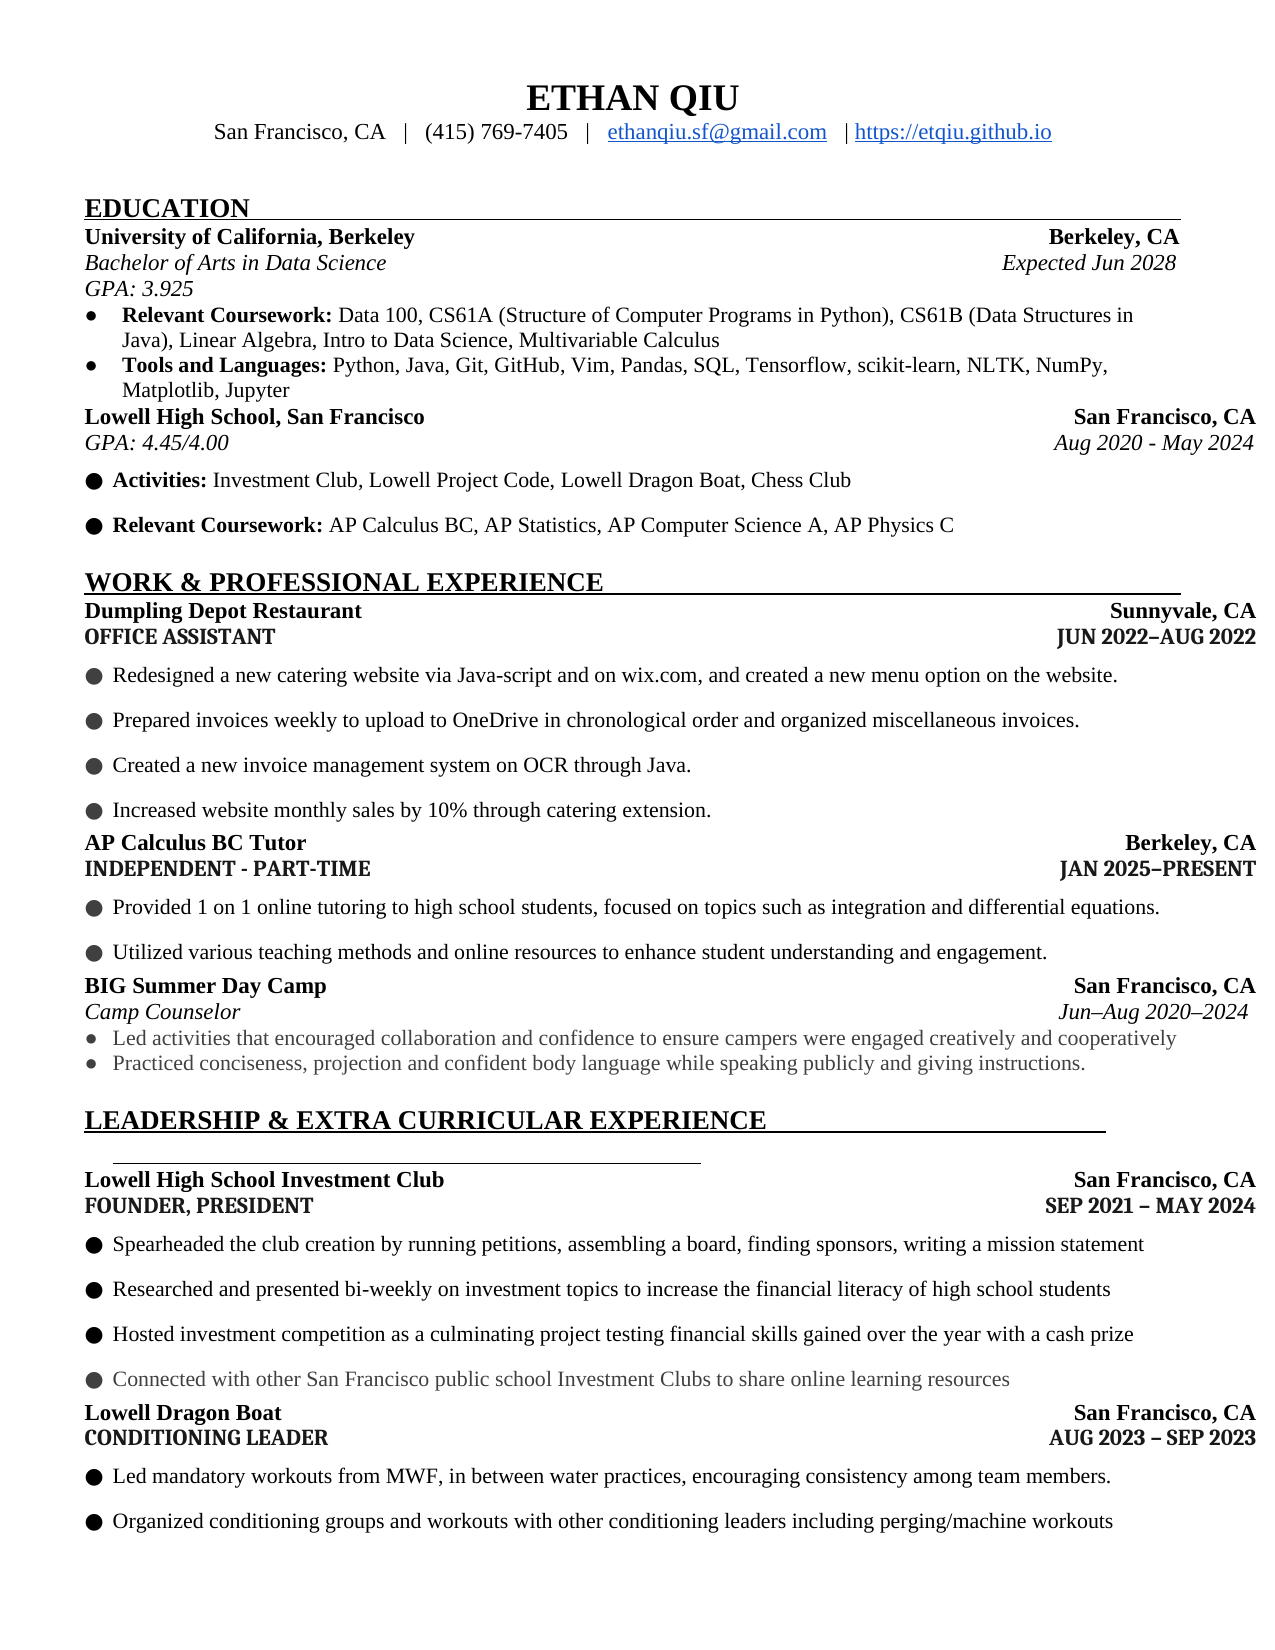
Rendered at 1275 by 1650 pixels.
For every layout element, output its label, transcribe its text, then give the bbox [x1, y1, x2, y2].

list Activities: Investment Club, Lowell Project Code, Lowell Dragon Boat, Chess Club [84, 455, 1181, 500]
text GPA: 3.925 [84, 276, 1181, 302]
list Utilized various teaching methods and online resources to enhance student understanding and engagement. [84, 927, 1181, 972]
text ETHAN QIU [84, 75, 1181, 118]
list Increased website monthly sales by 10% through catering extension. [84, 784, 1181, 829]
list Provided 1 on 1 online tutoring to high school students, focused on topics such as integration and differential equations. [84, 882, 1181, 927]
list Tools and Languages: Python, Java, Git, GitHub, Vim, Pandas, SQL, Tensorflow, scikit-learn, NLTK, NumPy, Matplotlib, Jupyter [84, 352, 1181, 403]
list Practiced conciseness, projection and confident body language while speaking publicly and giving instructions. [84, 1050, 1181, 1075]
list Created a new invoice management system on OCR through Java. [84, 740, 1181, 784]
text Bachelor of Arts in Data Science Expected Jun 2028 [84, 249, 1181, 276]
list Relevant Coursework: Data 100, CS61A (Structure of Computer Programs in Python), CS61B (Data Structures in Java), Linear Algebra, Intro to Data Science, Multivariable Calculus [84, 302, 1181, 352]
list Relevant Coursework: AP Calculus BC, AP Statistics, AP Computer Science A, AP Physics C [84, 500, 1181, 545]
subtitle Lowell Dragon Boat San Francisco, CA [84, 1399, 1181, 1425]
list Researched and presented bi-weekly on investment topics to increase the financial literacy of high school students [84, 1264, 1181, 1309]
subtitle AP Calculus BC Tutor Berkeley, CA [84, 829, 1181, 856]
list Spearheaded the club creation by running petitions, assembling a board, finding sponsors, writing a mission statement [84, 1219, 1181, 1264]
subtitle EDUCATION [84, 192, 1181, 219]
list Led activities that encouraged collaboration and confidence to ensure campers were engaged creatively and cooperatively [84, 1025, 1181, 1050]
subtitle LEADERSHIP & EXTRA CURRICULAR EXPERIENCE [84, 1104, 1181, 1167]
list Led mandatory workouts from MWF, in between water practices, encouraging consistency among team members. [84, 1452, 1181, 1496]
list Redesigned a new catering website via Java-script and on wix.com, and created a new menu option on the website. [84, 650, 1181, 695]
subtitle BIG Summer Day Camp San Francisco, CA [84, 972, 1181, 998]
list Connected with other San Francisco public school Investment Clubs to share online learning resources [84, 1354, 1181, 1399]
subtitle Lowell High School, San Francisco San Francisco, CA [84, 403, 1181, 429]
text San Francisco, CA | (415) 769-7405 | ethanqiu.sf@gmail.com | https://etqiu.github.io [84, 118, 1181, 144]
list Organized conditioning groups and workouts with other conditioning leaders including perging/machine workouts [84, 1496, 1181, 1541]
text GPA: 4.45/4.00 Aug 2020 - May 2024 [84, 429, 1181, 455]
text University of California, Berkeley Berkeley, CA [84, 223, 1181, 249]
subtitle Dumpling Depot Restaurant Sunnyvale, CA [84, 597, 1181, 623]
list Prepared invoices weekly to upload to OneDrive in chronological order and organized miscellaneous invoices. [84, 695, 1181, 740]
subtitle WORK & PROFESSIONAL EXPERIENCE [84, 566, 1181, 593]
subtitle Lowell High School Investment Club San Francisco, CA [84, 1167, 1181, 1193]
subtitle Hosted investment competition as a culminating project testing financial skills gained over the year with a cash prize [84, 1309, 1181, 1354]
subtitle Camp Counselor Jun–Aug 2020–2024 [84, 998, 1181, 1025]
